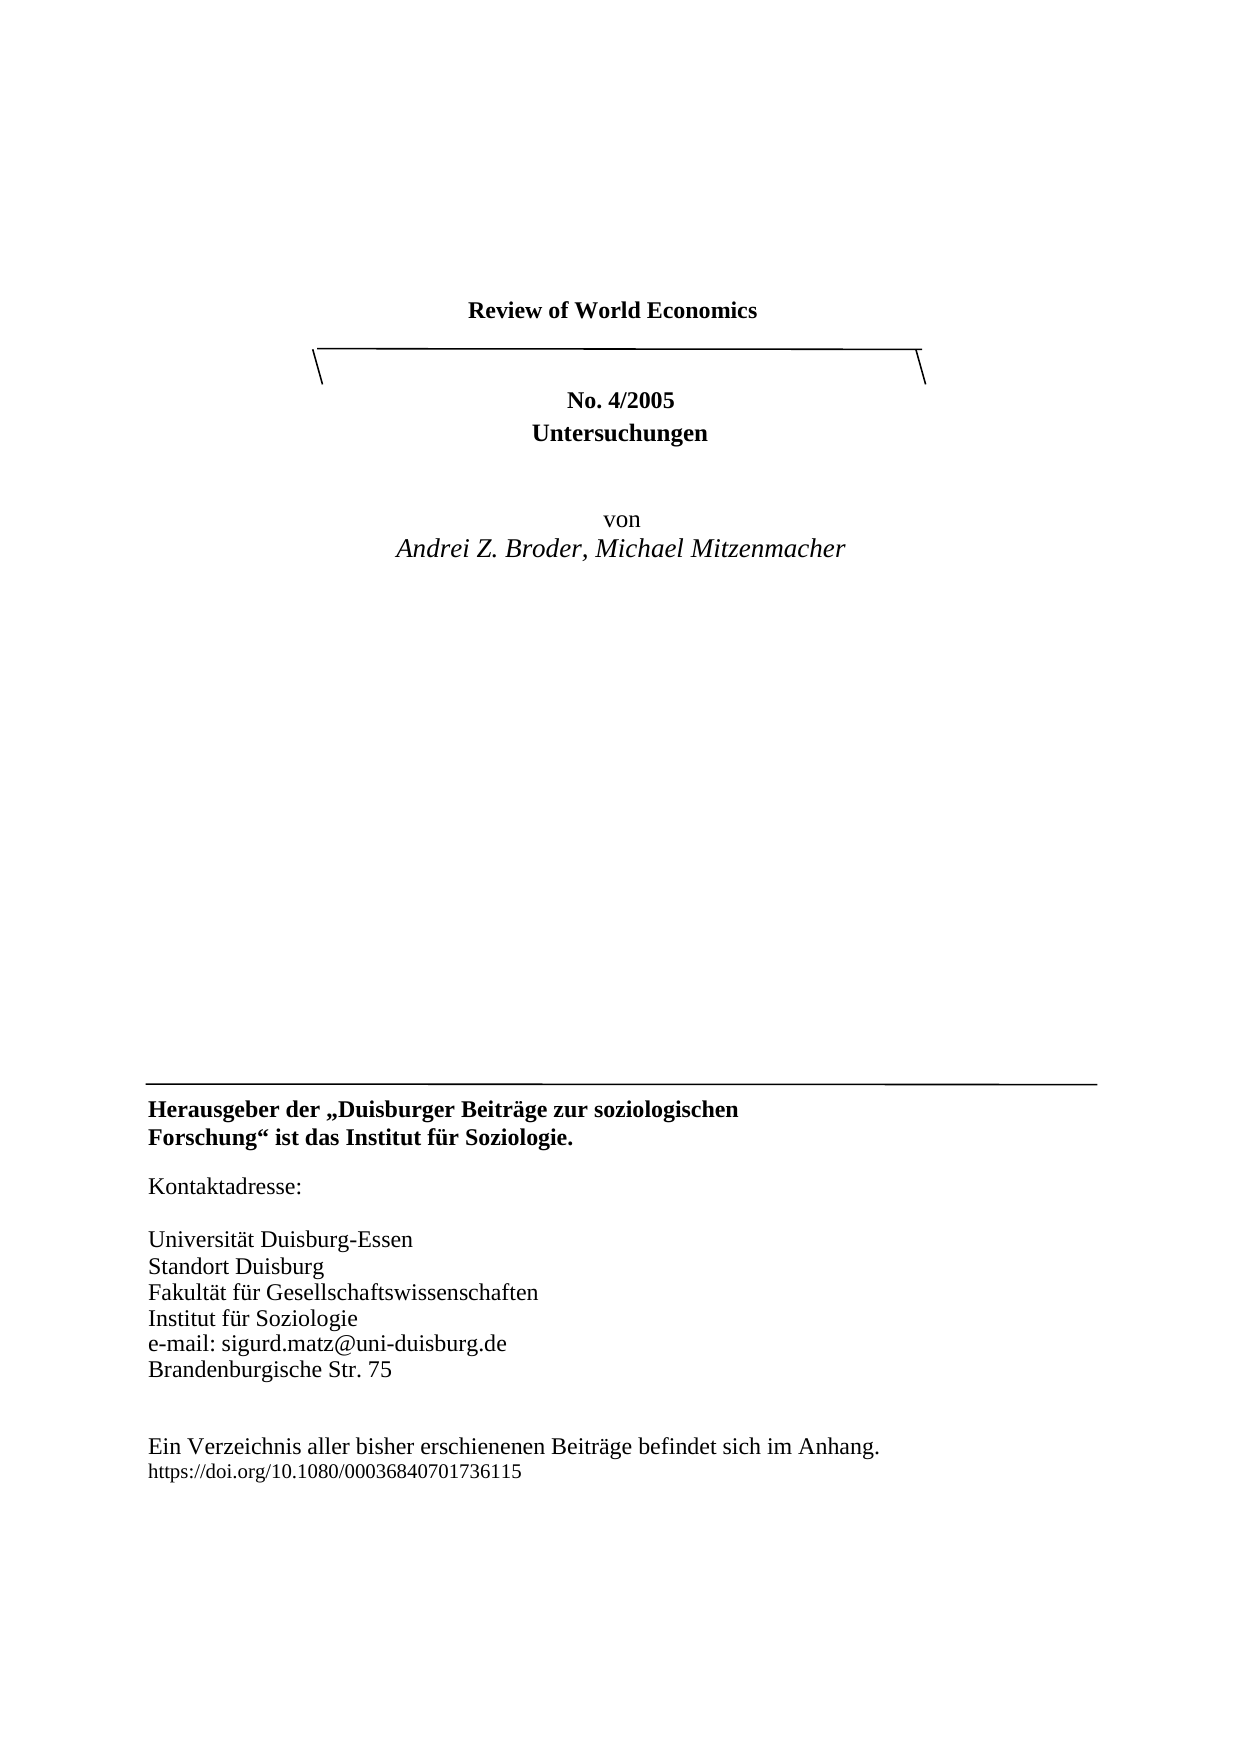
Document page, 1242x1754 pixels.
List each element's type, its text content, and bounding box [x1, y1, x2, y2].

text Ein Verzeichnis aller bisher erschienenen Beiträge befindet sich im Anhang. [148, 1432, 1092, 1459]
text Standort Duisburg [148, 1253, 1092, 1280]
text https://doi.org/10.1080/00036840701736115 [148, 1459, 1092, 1483]
text Herausgeber der „Duisburger Beiträge zur soziologischen Forschung“ ist das Institut für Soziologie. [148, 1096, 837, 1150]
text Untersuchungen [148, 418, 1092, 446]
text Andrei Z. Broder, Michael Mitzenmacher [148, 533, 1094, 564]
text Review of World Economics [148, 297, 1077, 324]
text Fakultät für Gesellschaftswissenschaften [148, 1280, 1092, 1306]
text Kontaktadresse: [148, 1172, 1092, 1199]
text Institut für Soziologie [148, 1306, 1092, 1332]
text von [148, 504, 1096, 533]
text Brandenburgische Str. 75 [148, 1357, 443, 1383]
text Universität Duisburg-Essen [148, 1225, 1092, 1253]
text e-mail: sigurd.matz@uni-duisburg.de [148, 1332, 1092, 1357]
text No. 4/2005 [148, 386, 1094, 414]
